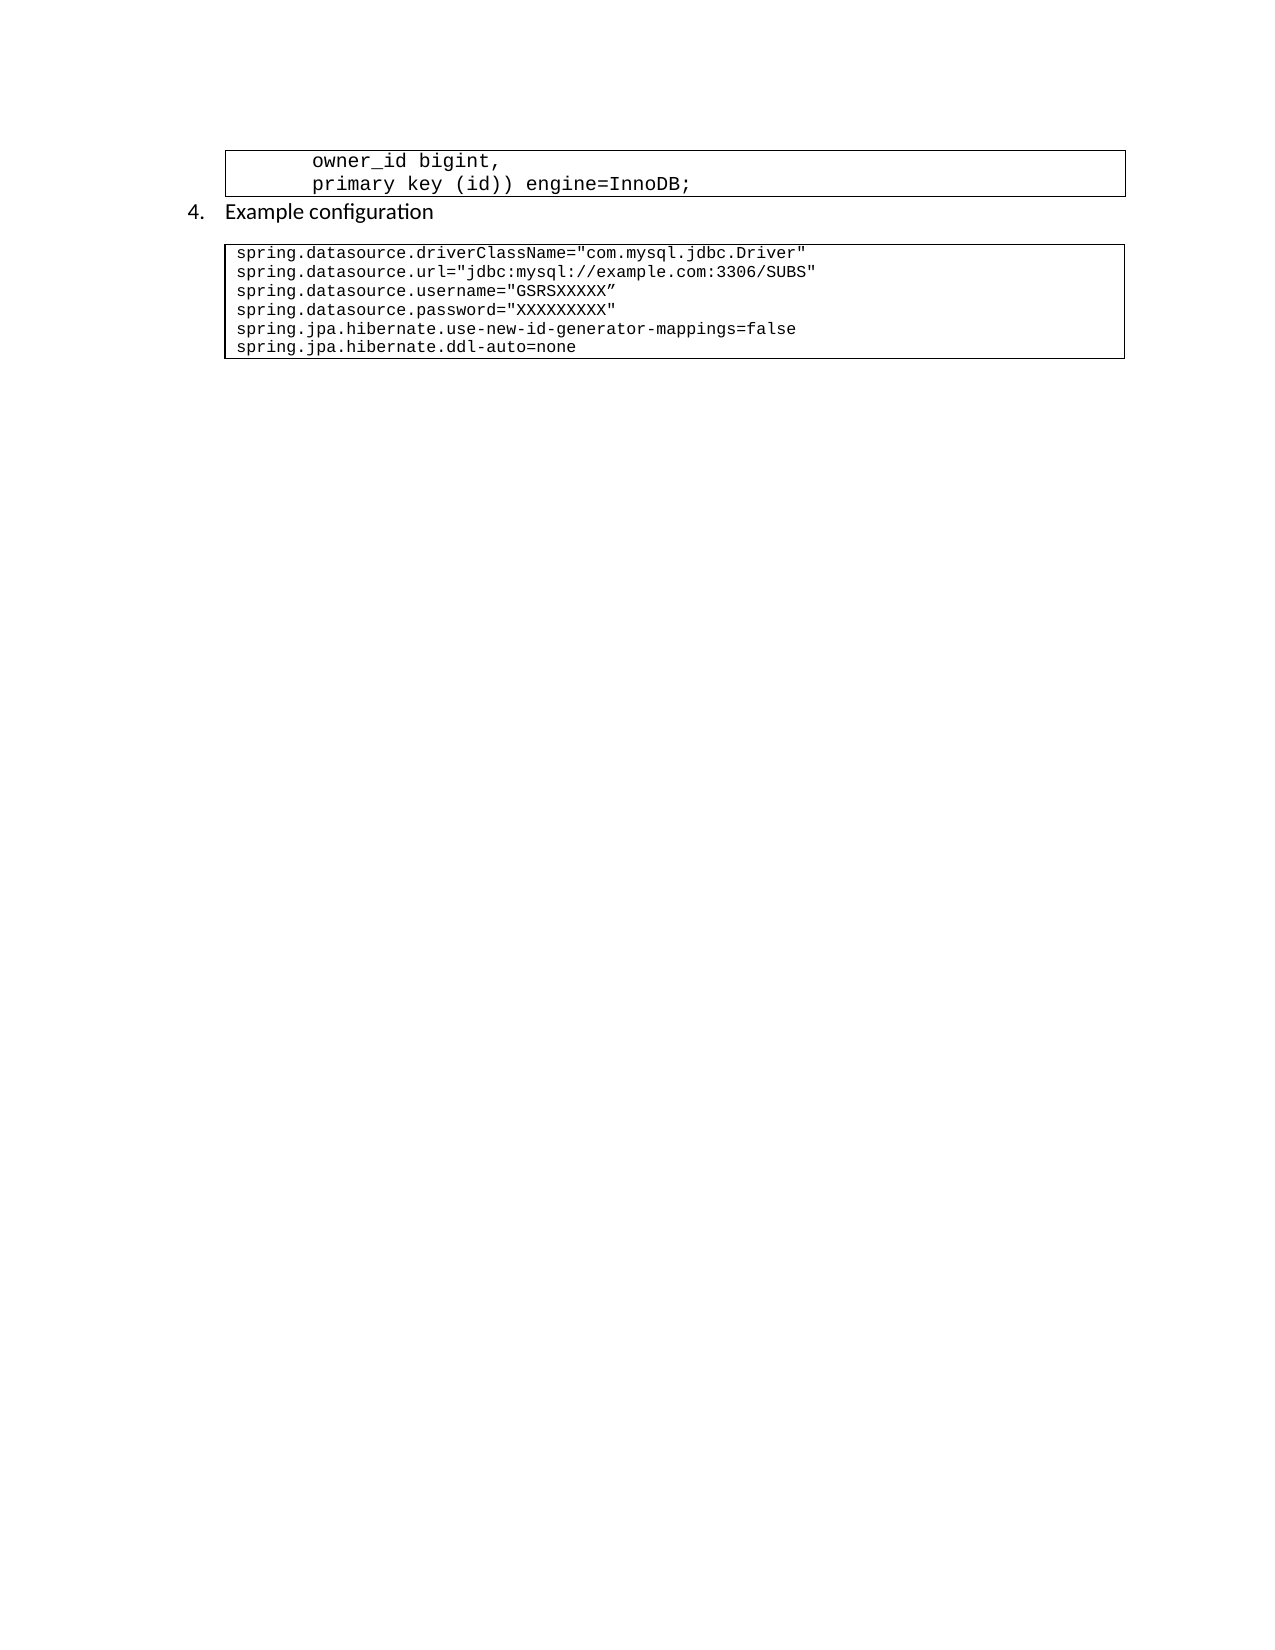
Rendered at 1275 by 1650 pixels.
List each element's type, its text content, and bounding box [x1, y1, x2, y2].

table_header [226, 151, 1125, 196]
table_header spring.datasource.driverClassName="com.mysql.jdbc.Driver" spring.datasource.url="jdbc:mysql://example.com:3306/SUBS" spring.datasource.username="GSRSXXXXX” spring.datasource.password="XXXXXXXXX" spring.jpa.hibernate.use-new-id-generator-mappings=false spring.jpa.hibernate.ddl-auto=none [226, 245, 1124, 358]
list Example configuration [187, 197, 1125, 225]
